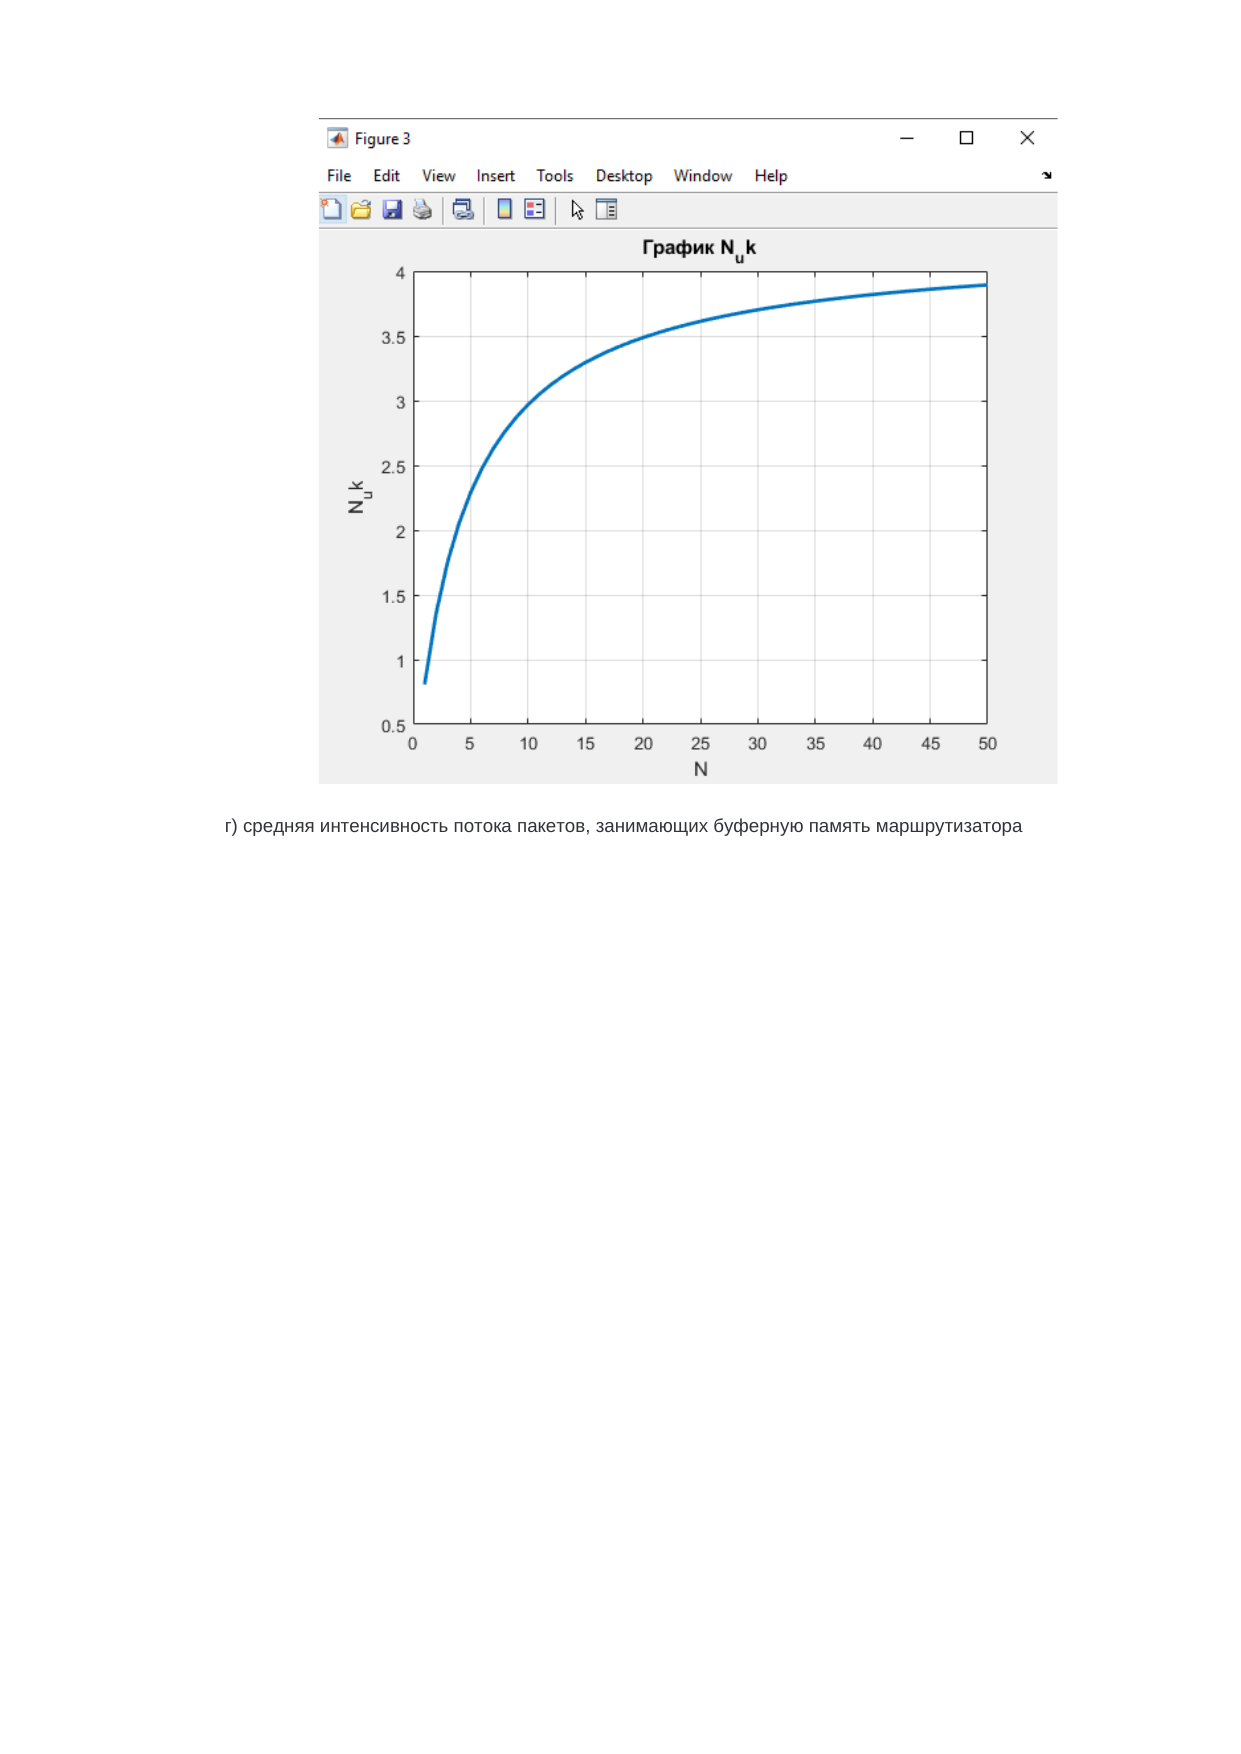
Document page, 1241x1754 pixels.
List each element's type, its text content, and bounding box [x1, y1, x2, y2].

text г) средняя интенсивность потока пакетов, занимающих буферную память маршрутизатора [177, 815, 1152, 836]
picture [318, 118, 1058, 784]
